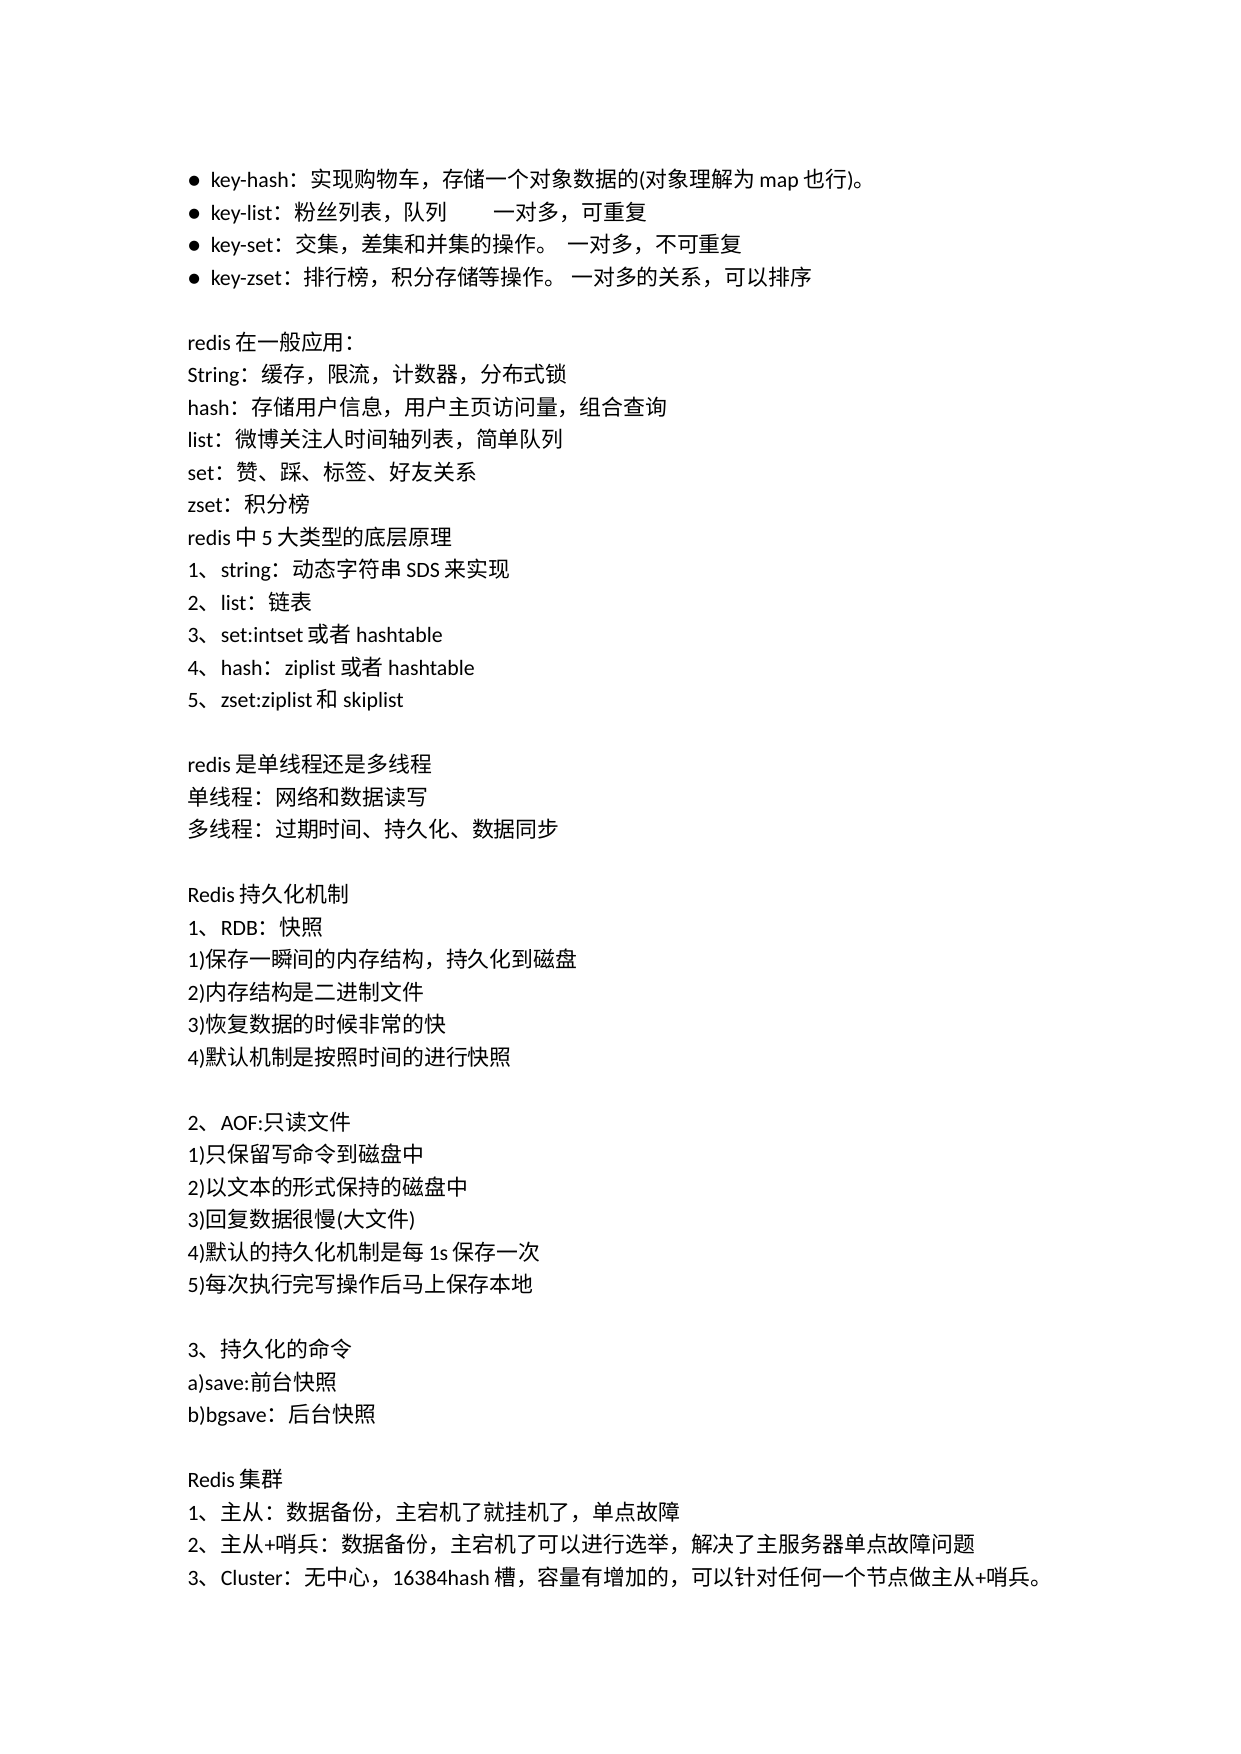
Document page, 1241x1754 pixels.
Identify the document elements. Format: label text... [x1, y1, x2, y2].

text 1、RDB：快照 [187, 909, 1053, 942]
text ● key-set：交集，差集和并集的操作。 一对多，不可重复 [187, 227, 1053, 259]
text 3)回复数据很慢(大文件) [187, 1202, 1053, 1234]
text redis中5大类型的底层原理 [187, 519, 1053, 552]
text 4、hash：ziplist或者hashtable [187, 649, 1053, 682]
text 5)每次执行完写操作后马上保存本地 [187, 1267, 1053, 1299]
text b)bgsave：后台快照 [187, 1397, 1053, 1429]
text ● key-hash：实现购物车，存储一个对象数据的(对象理解为map也行)。 [187, 162, 1053, 194]
text Redis集群 [187, 1462, 1053, 1494]
text 1、主从：数据备份，主宕机了就挂机了，单点故障 [187, 1494, 1053, 1527]
text 5、zset:ziplist和skiplist [187, 682, 1053, 714]
text redis在一般应用： [187, 324, 1053, 357]
text 2、list：链表 [187, 584, 1053, 617]
text 3、持久化的命令 [187, 1332, 1053, 1364]
text 多线程：过期时间、持久化、数据同步 [187, 812, 1053, 844]
text redis是单线程还是多线程 [187, 747, 1053, 779]
text zset：积分榜 [187, 487, 1053, 519]
text ● key-zset：排行榜，积分存储等操作。 一对多的关系，可以排序 [187, 259, 1053, 292]
text 3、set:intset或者hashtable [187, 617, 1053, 649]
text 3)恢复数据的时候非常的快 [187, 1007, 1053, 1039]
text 3、Cluster：无中心，16384hash槽，容量有增加的，可以针对任何一个节点做主从+哨兵。 [187, 1559, 1053, 1592]
text 1)保存一瞬间的内存结构，持久化到磁盘 [187, 942, 1053, 974]
text 2)内存结构是二进制文件 [187, 974, 1053, 1007]
text 单线程：网络和数据读写 [187, 779, 1053, 812]
text list：微博关注人时间轴列表，简单队列 [187, 422, 1053, 454]
text a)save:前台快照 [187, 1364, 1053, 1397]
text set：赞、踩、标签、好友关系 [187, 454, 1053, 487]
text String：缓存，限流，计数器，分布式锁 [187, 357, 1053, 389]
text 2、AOF:只读文件 [187, 1104, 1053, 1137]
text Redis持久化机制 [187, 877, 1053, 909]
text 2)以文本的形式保持的磁盘中 [187, 1169, 1053, 1202]
text ● key-list：粉丝列表，队列 一对多，可重复 [187, 194, 1053, 227]
text 4)默认机制是按照时间的进行快照 [187, 1039, 1053, 1072]
text 2、主从+哨兵：数据备份，主宕机了可以进行选举，解决了主服务器单点故障问题 [187, 1527, 1053, 1559]
text 1)只保留写命令到磁盘中 [187, 1137, 1053, 1169]
text 1、string：动态字符串SDS来实现 [187, 552, 1053, 584]
text hash：存储用户信息，用户主页访问量，组合查询 [187, 389, 1053, 422]
text 4)默认的持久化机制是每1s保存一次 [187, 1234, 1053, 1267]
